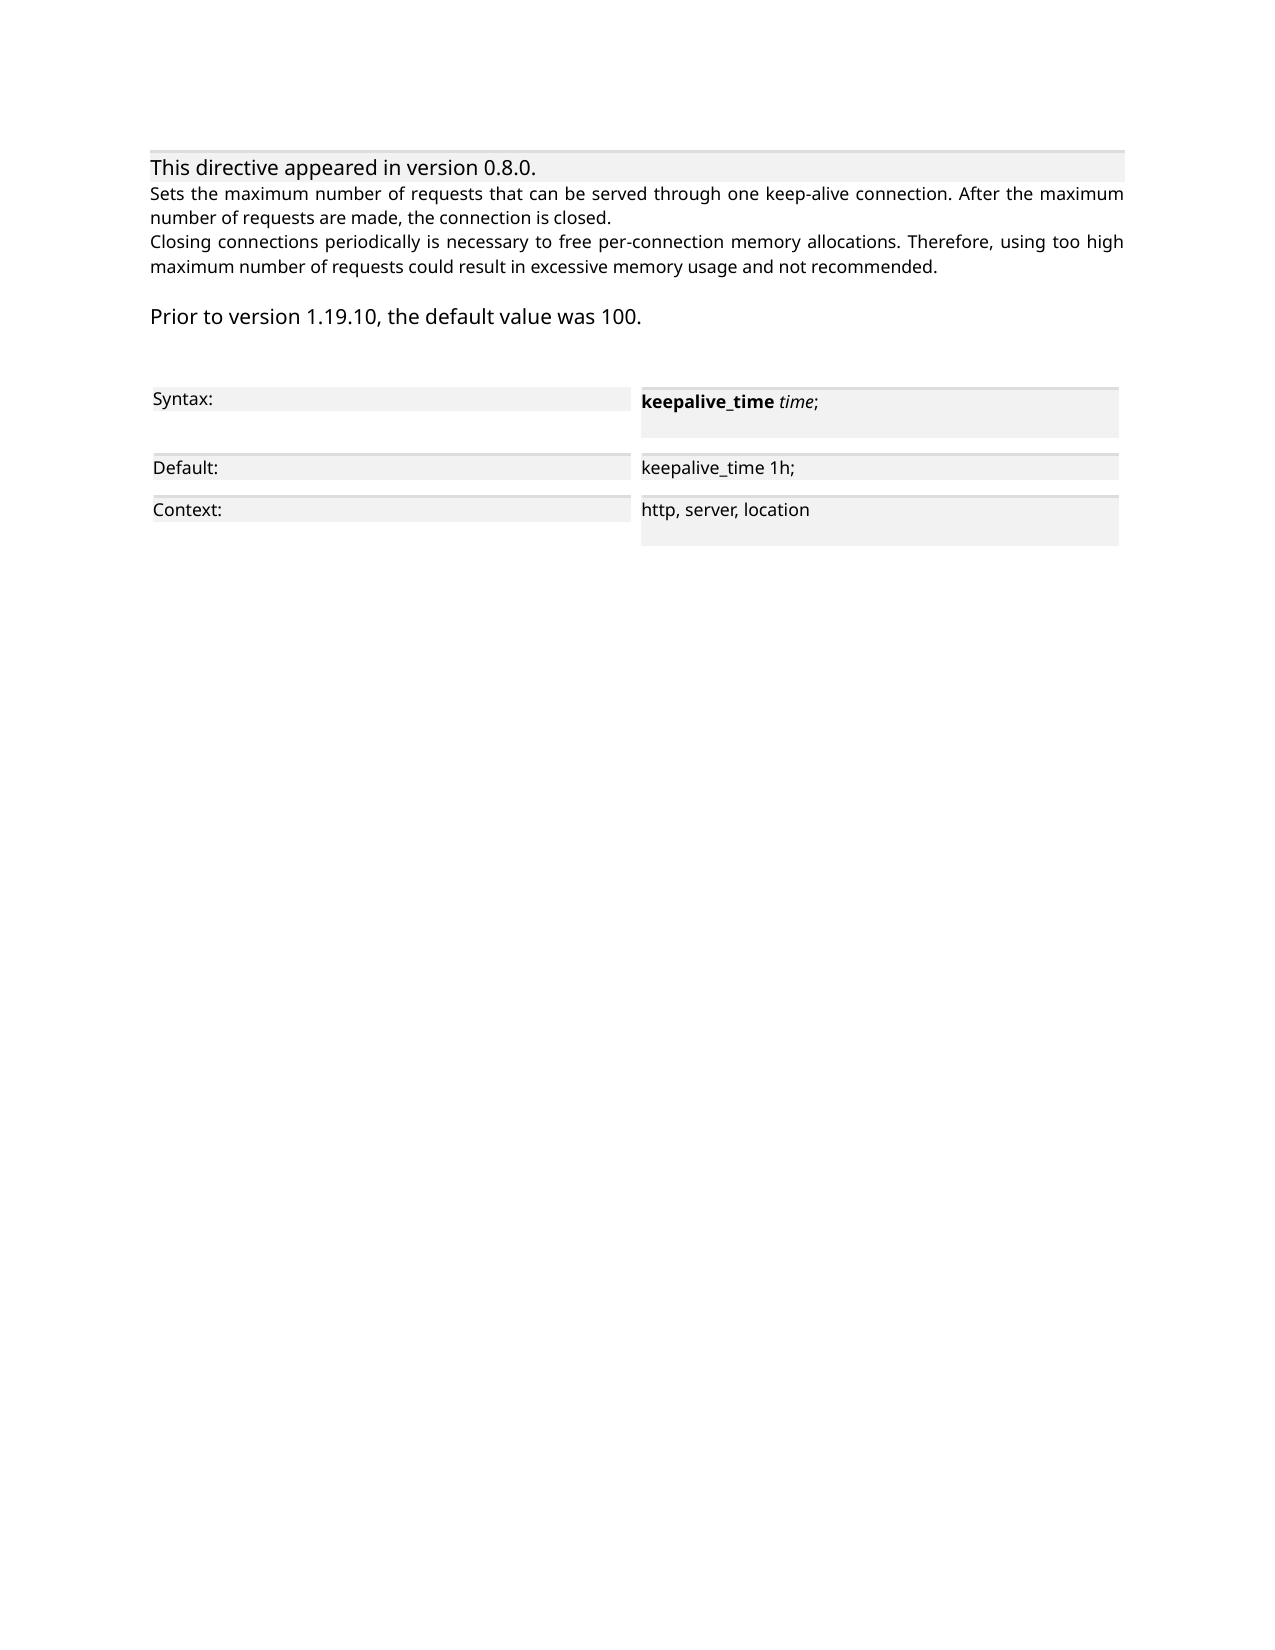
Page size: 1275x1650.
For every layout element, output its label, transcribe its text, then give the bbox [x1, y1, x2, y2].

text This directive appeared in version 0.8.0. [150, 153, 1125, 182]
text Prior to version 1.19.10, the default value was 100. [150, 302, 1125, 331]
table_cell Default: [149, 445, 637, 487]
text Sets the maximum number of requests that can be served through one keep-alive connection. After the maximum number of requests are made, the connection is closed. [150, 182, 1125, 230]
table_cell keepalive_time 1h; [637, 445, 1125, 487]
table_cell Context: [149, 488, 637, 553]
table_header Syntax: [149, 379, 637, 445]
table_header keepalive_time time; [637, 379, 1125, 445]
table_cell http, server, location [637, 488, 1125, 553]
text Closing connections periodically is necessary to free per-connection memory allocations. Therefore, using too high maximum number of requests could result in excessive memory usage and not recommended. [150, 230, 1125, 278]
